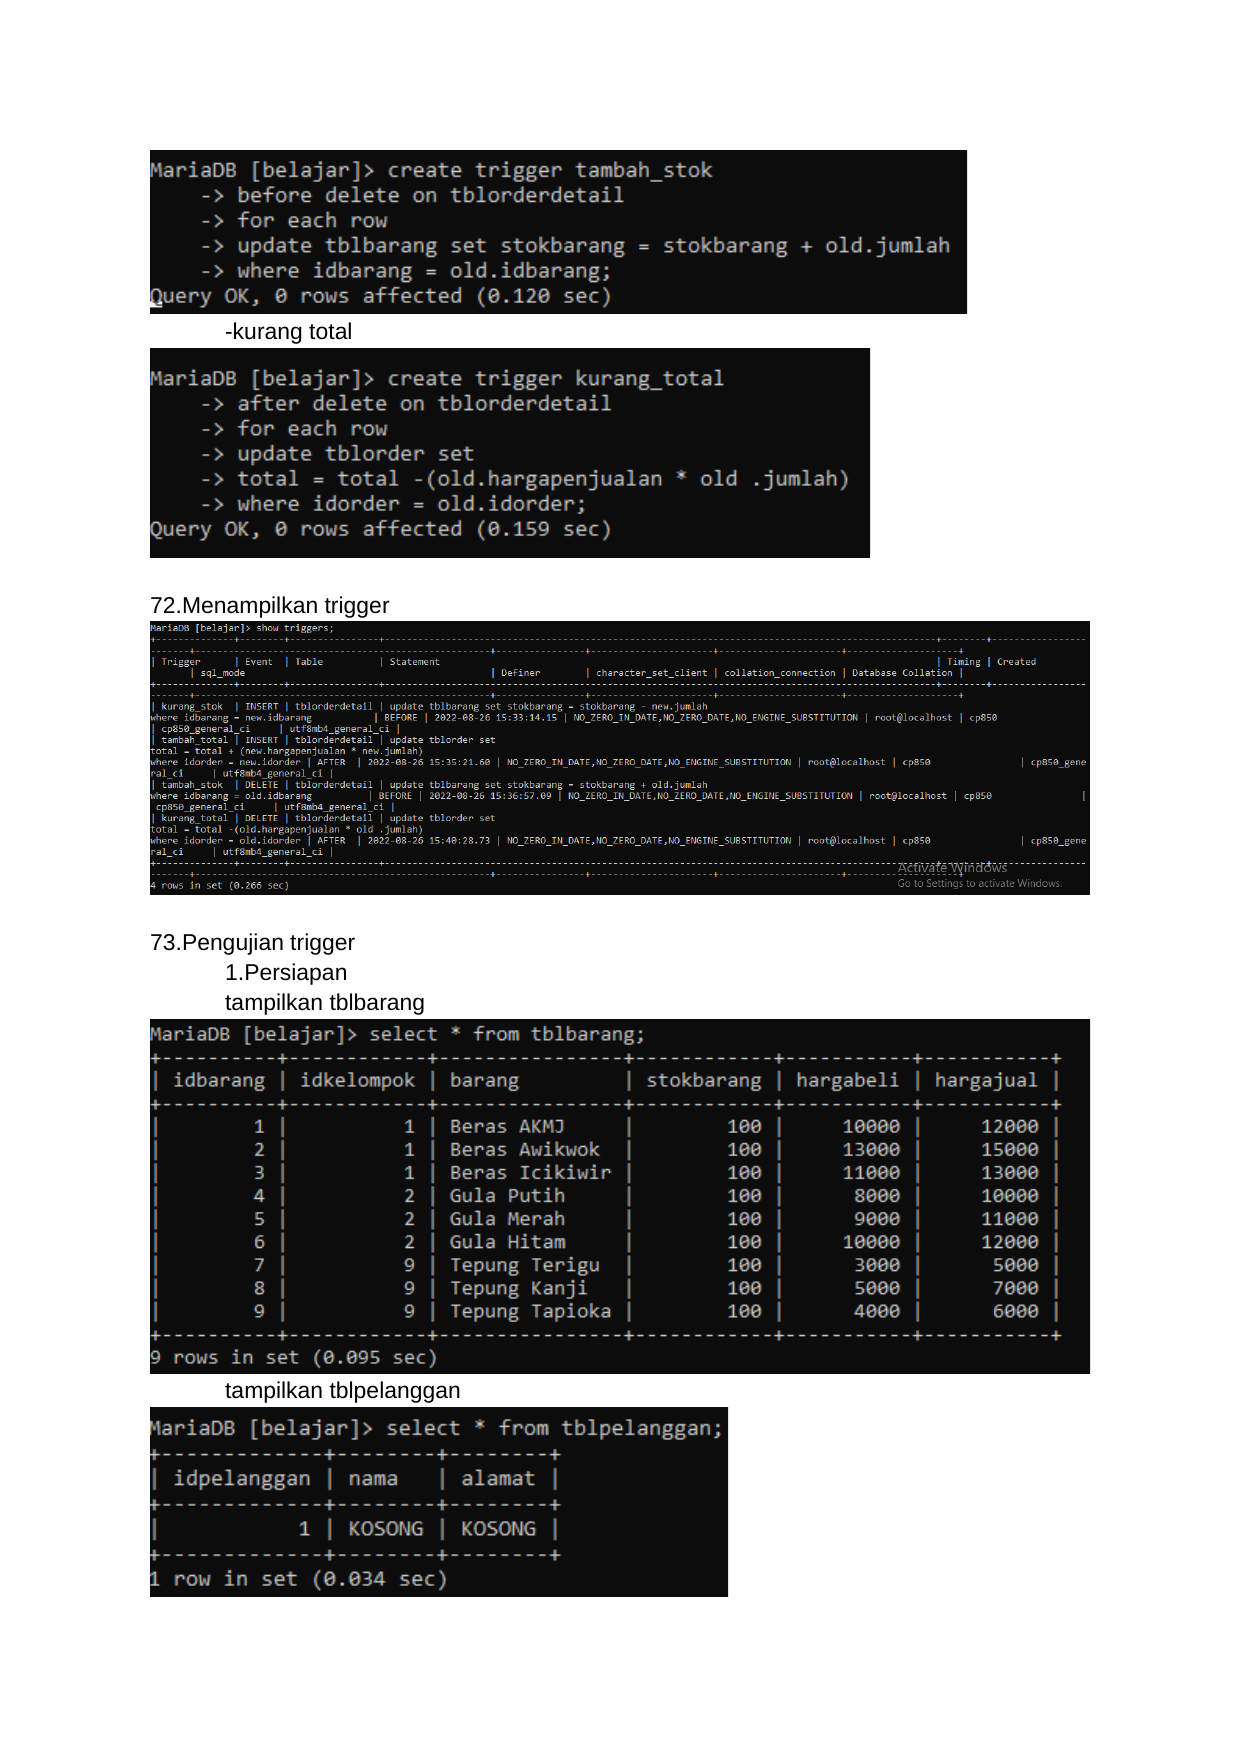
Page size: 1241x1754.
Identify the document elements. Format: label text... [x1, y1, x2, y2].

text 1.Persiapan [150, 959, 1090, 985]
picture [150, 621, 1091, 895]
text tampilkan tblpelanggan [150, 1377, 1090, 1404]
text 72.Menampilkan trigger [150, 592, 1090, 618]
text -kurang total [150, 318, 1090, 344]
picture [150, 1407, 729, 1597]
picture [150, 1019, 1091, 1374]
text tampilkan tblbarang [150, 989, 1090, 1016]
picture [150, 348, 871, 558]
picture [150, 150, 968, 314]
text 73.Pengujian trigger [150, 929, 1090, 955]
